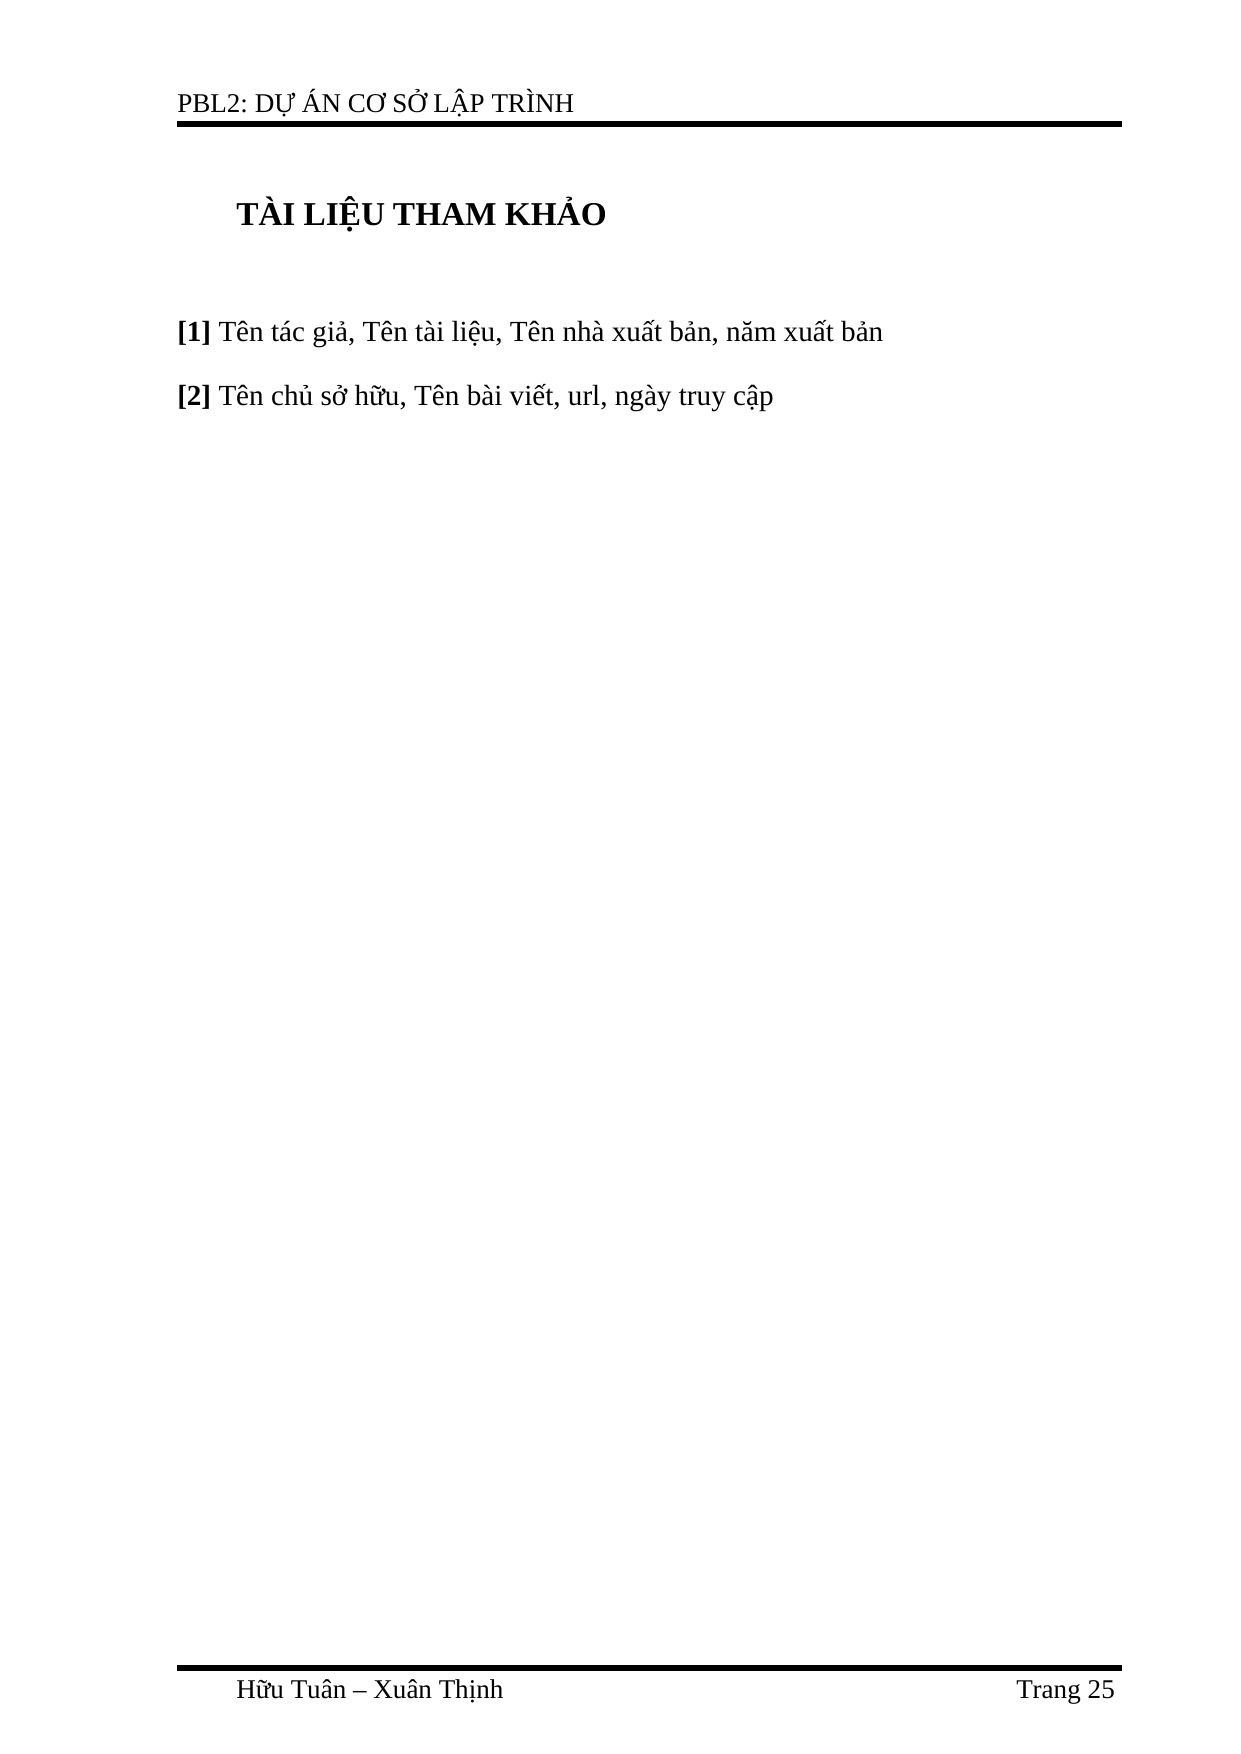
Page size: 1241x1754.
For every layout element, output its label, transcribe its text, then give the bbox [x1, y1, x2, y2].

list [2] Tên chủ sở hữu, Tên bài viết, url, ngày truy cập [177, 378, 1122, 411]
title TÀI LIỆU THAM KHẢO [177, 194, 1122, 232]
list [1] Tên tác giả, Tên tài liệu, Tên nhà xuất bản, năm xuất bản [177, 314, 1122, 348]
